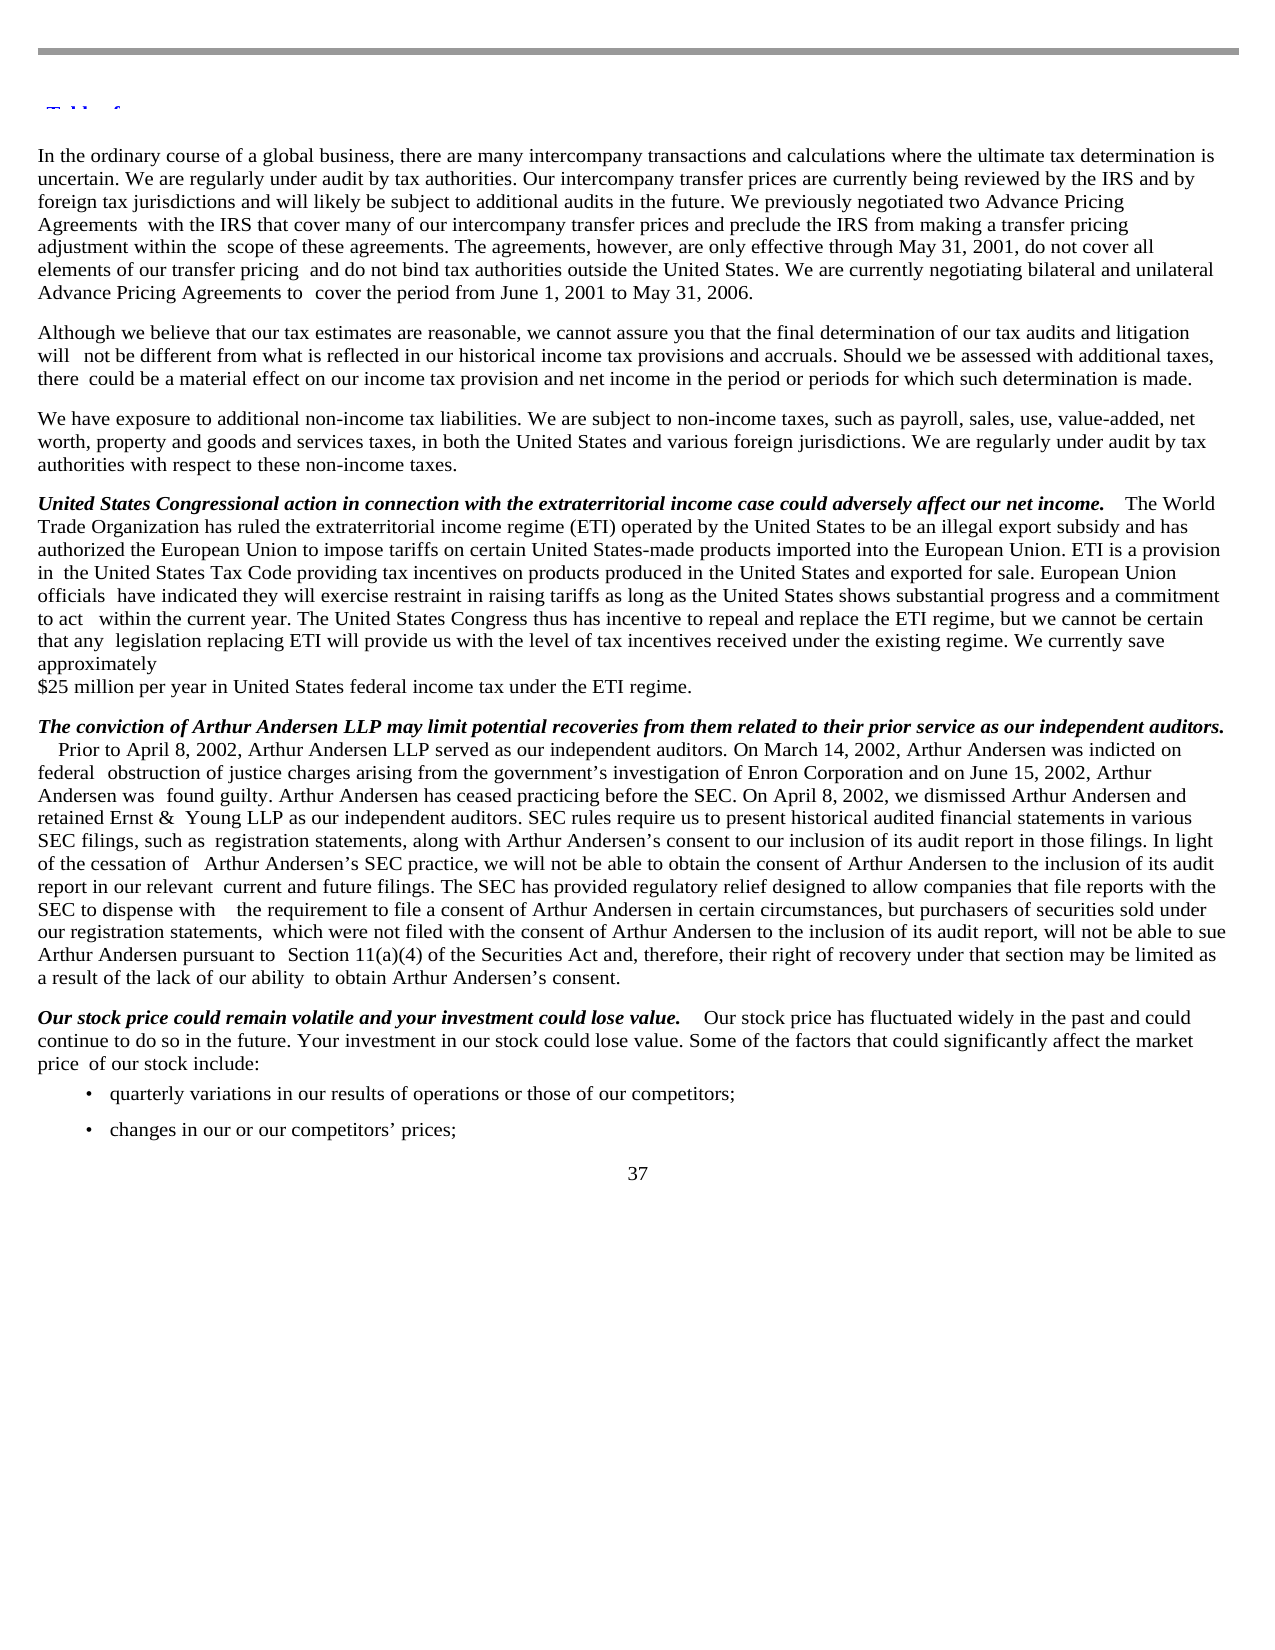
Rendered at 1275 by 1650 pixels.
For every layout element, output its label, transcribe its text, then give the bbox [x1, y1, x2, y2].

list changes in our or our competitors’ prices; [85, 1118, 1254, 1141]
text United States Congressional action in connection with the extraterritorial income case could adversely affect our net income. The World Trade Organization has ruled the extraterritorial income regime (ETI) operated by the United States to be an illegal export subsidy and has authorized the European Union to impose tariffs on certain United States-made products imported into the European Union. ETI is a provision in the United States Tax Code providing tax incentives on products produced in the United States and exported for sale. European Union officials have indicated they will exercise restraint in raising tariffs as long as the United States shows substantial progress and a commitment to act within the current year. The United States Congress thus has incentive to repeal and replace the ETI regime, but we cannot be certain that any legislation replacing ETI will provide us with the level of tax incentives received under the existing regime. We currently save approximately [37, 492, 1227, 675]
text Our stock price could remain volatile and your investment could lose value. Our stock price has fluctuated widely in the past and could continue to do so in the future. Your investment in our stock could lose value. Some of the factors that could significantly affect the market price of our stock include: [37, 1006, 1228, 1074]
text 37 [23, 1162, 1252, 1185]
subtitle The conviction of Arthur Andersen LLP may limit potential recoveries from them related to their prior service as our independent auditors. [37, 715, 1226, 738]
text We have exposure to additional non-income tax liabilities. We are subject to non-income taxes, such as payroll, sales, use, value-added, net worth, property and goods and services taxes, in both the United States and various foreign jurisdictions. We are regularly under audit by tax authorities with respect to these non-income taxes. [37, 407, 1219, 475]
text $25 million per year in United States federal income tax under the ETI regime. [37, 675, 1254, 698]
text Prior to April 8, 2002, Arthur Andersen LLP served as our independent auditors. On March 14, 2002, Arthur Andersen was indicted on federal obstruction of justice charges arising from the government’s investigation of Enron Corporation and on June 15, 2002, Arthur Andersen was found guilty. Arthur Andersen has ceased practicing before the SEC. On April 8, 2002, we dismissed Arthur Andersen and retained Ernst & Young LLP as our independent auditors. SEC rules require us to present historical audited financial statements in various SEC filings, such as registration statements, along with Arthur Andersen’s consent to our inclusion of its audit report in those filings. In light of the cessation of Arthur Andersen’s SEC practice, we will not be able to obtain the consent of Arthur Andersen to the inclusion of its audit report in our relevant current and future filings. The SEC has provided regulatory relief designed to allow companies that file reports with the SEC to dispense with the requirement to file a consent of Arthur Andersen in certain circumstances, but purchasers of securities sold under our registration statements, which were not filed with the consent of Arthur Andersen to the inclusion of its audit report, will not be able to sue Arthur Andersen pursuant to Section 11(a)(4) of the Securities Act and, therefore, their right of recovery under that section may be limited as a result of the lack of our ability to obtain Arthur Andersen’s consent. [37, 738, 1227, 989]
text Although we believe that our tax estimates are reasonable, we cannot assure you that the final determination of our tax audits and litigation will not be different from what is reflected in our historical income tax provisions and accruals. Should we be assessed with additional taxes, there could be a material effect on our income tax provision and net income in the period or periods for which such determination is made. [37, 321, 1219, 390]
text In the ordinary course of a global business, there are many intercompany transactions and calculations where the ultimate tax determination is uncertain. We are regularly under audit by tax authorities. Our intercompany transfer prices are currently being reviewed by the IRS and by foreign tax jurisdictions and will likely be subject to additional audits in the future. We previously negotiated two Advance Pricing Agreements with the IRS that cover many of our intercompany transfer prices and preclude the IRS from making a transfer pricing adjustment within the scope of these agreements. The agreements, however, are only effective through May 31, 2001, do not cover all elements of our transfer pricing and do not bind tax authorities outside the United States. We are currently negotiating bilateral and unilateral Advance Pricing Agreements to cover the period from June 1, 2001 to May 31, 2006. [37, 144, 1219, 304]
list quarterly variations in our results of operations or those of our competitors; [85, 1082, 1254, 1105]
